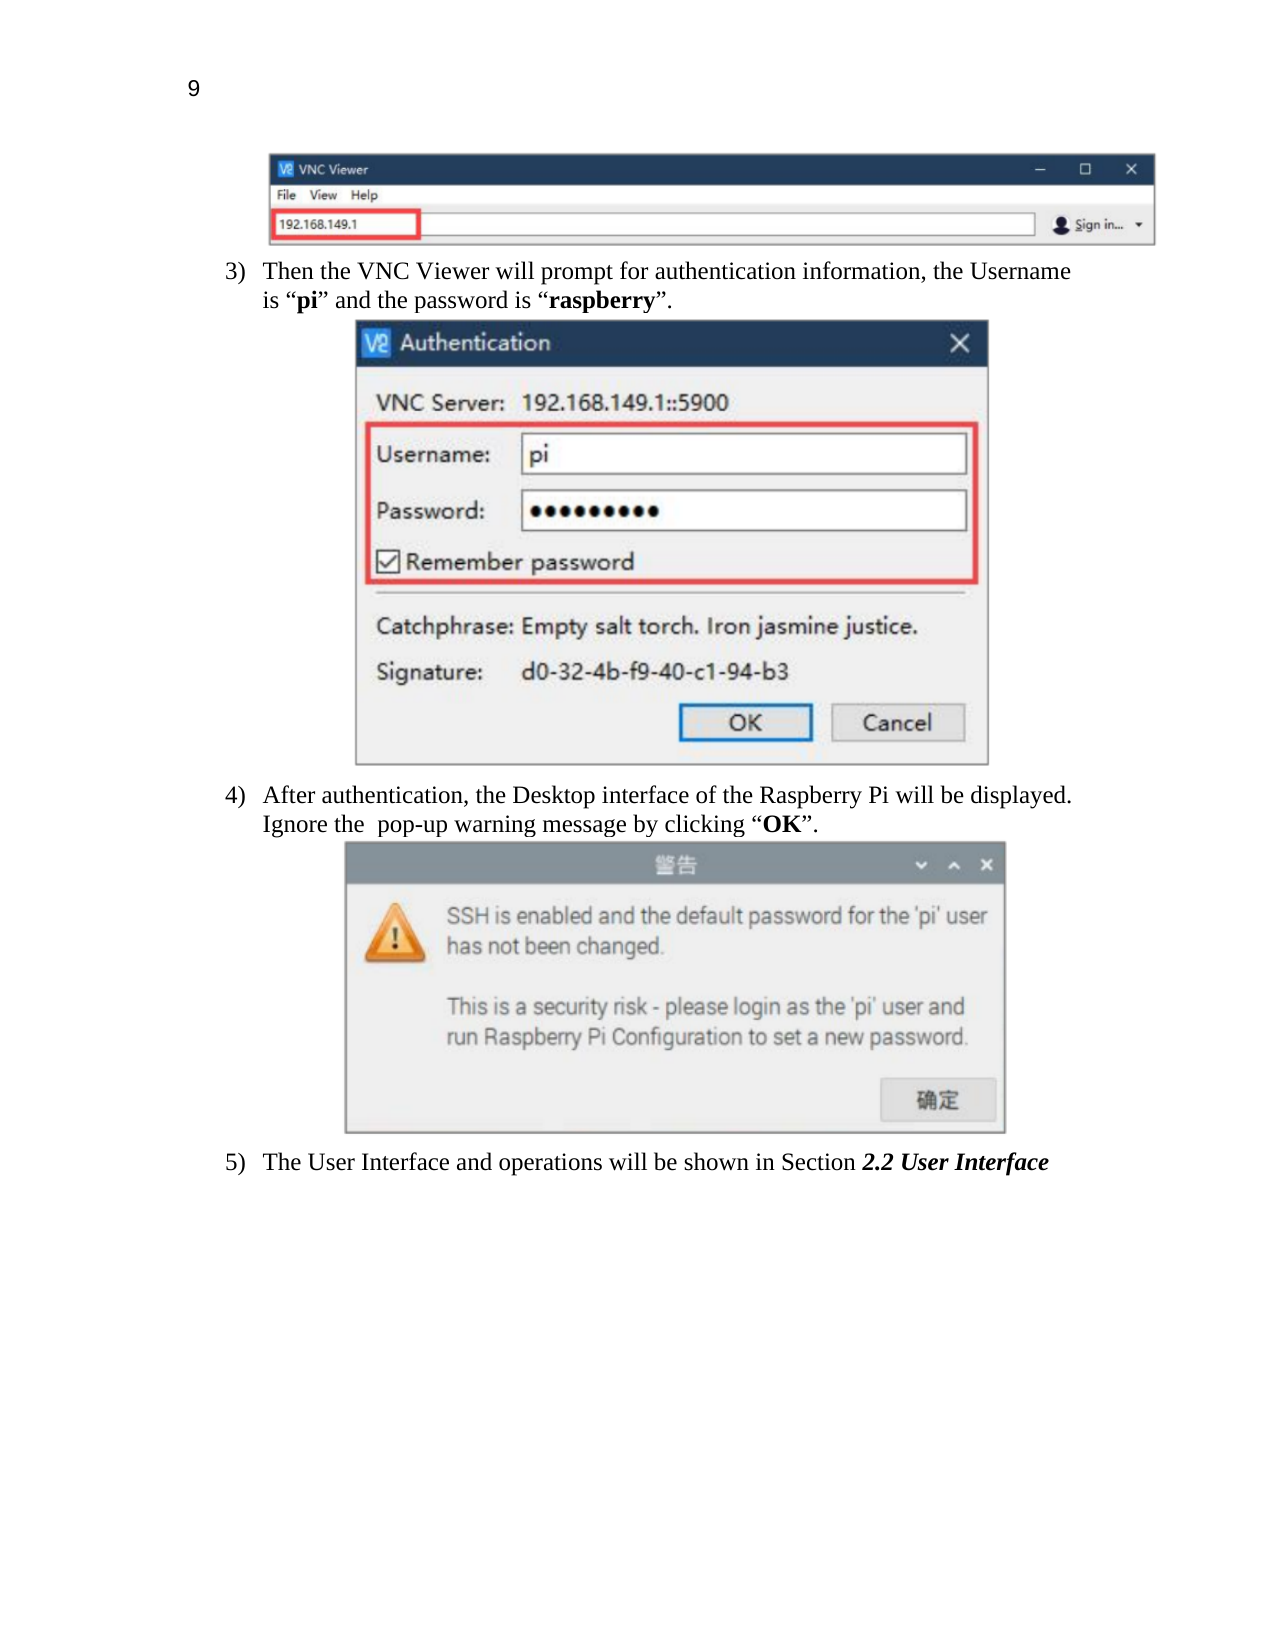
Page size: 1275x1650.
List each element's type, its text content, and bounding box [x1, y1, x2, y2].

picture [333, 837, 1017, 1147]
list After authentication, the Desktop interface of the Raspberry Pi will be displayed. Ignore the pop-up warning message by clicking “OK”. [225, 780, 1087, 838]
picture [350, 313, 1001, 781]
picture [262, 150, 1163, 257]
list The User Interface and operations will be shown in Section 2.2 User Interface [225, 1147, 1087, 1175]
list Then the VNC Viewer will prompt for authentication information, the Username is “pi” and the password is “raspberry”. [225, 256, 1087, 314]
